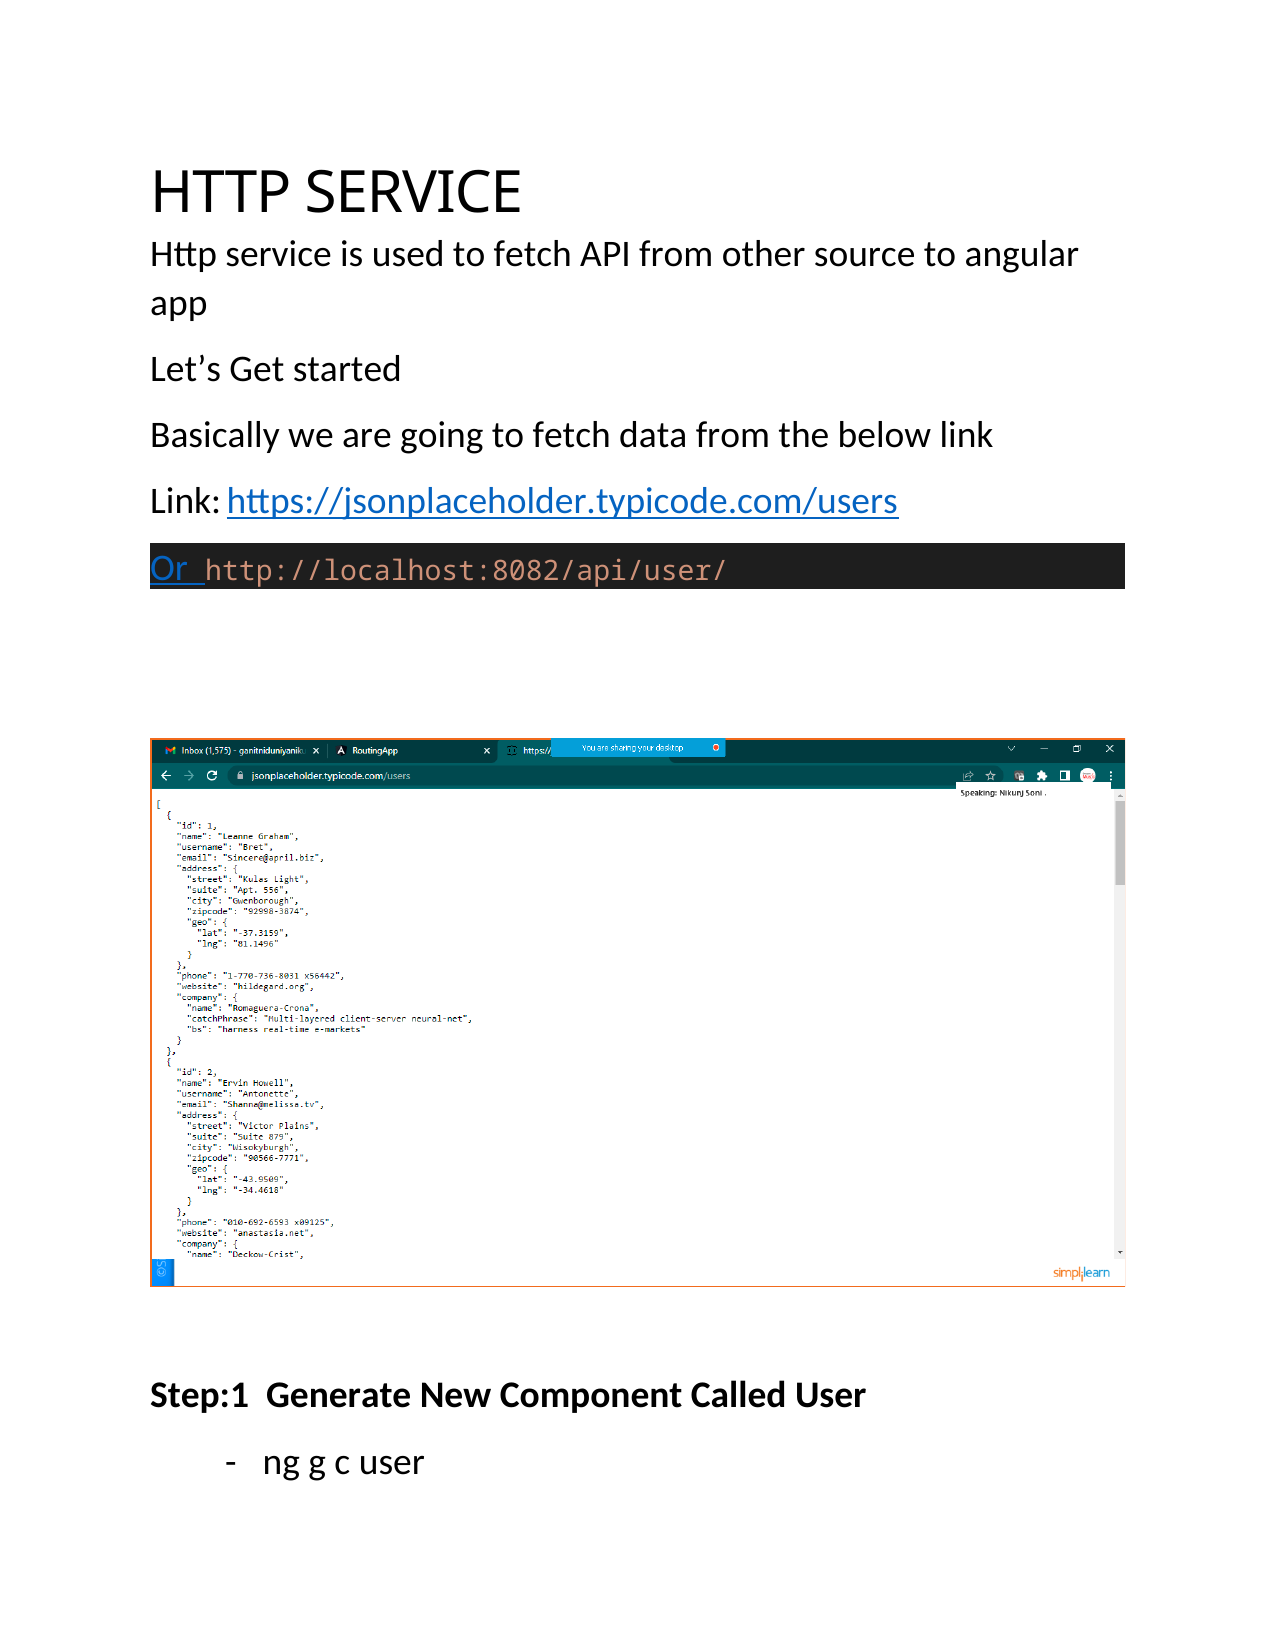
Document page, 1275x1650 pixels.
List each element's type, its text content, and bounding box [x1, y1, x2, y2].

text Step:1 Generate New Component Called User [150, 1371, 1125, 1417]
list ng g c user [225, 1438, 1125, 1483]
text Let’s Get started [150, 345, 1125, 391]
title HTTP SERVICE [150, 150, 1125, 229]
picture [150, 738, 1125, 1287]
text Or http://localhost:8082/api/user/ [150, 543, 1125, 589]
text Http service is used to fetch API from other source to angular app [150, 229, 1125, 325]
text Basically we are going to fetch data from the below link [150, 411, 1125, 457]
text Link: https://jsonplaceholder.typicode.com/users [150, 477, 1125, 523]
